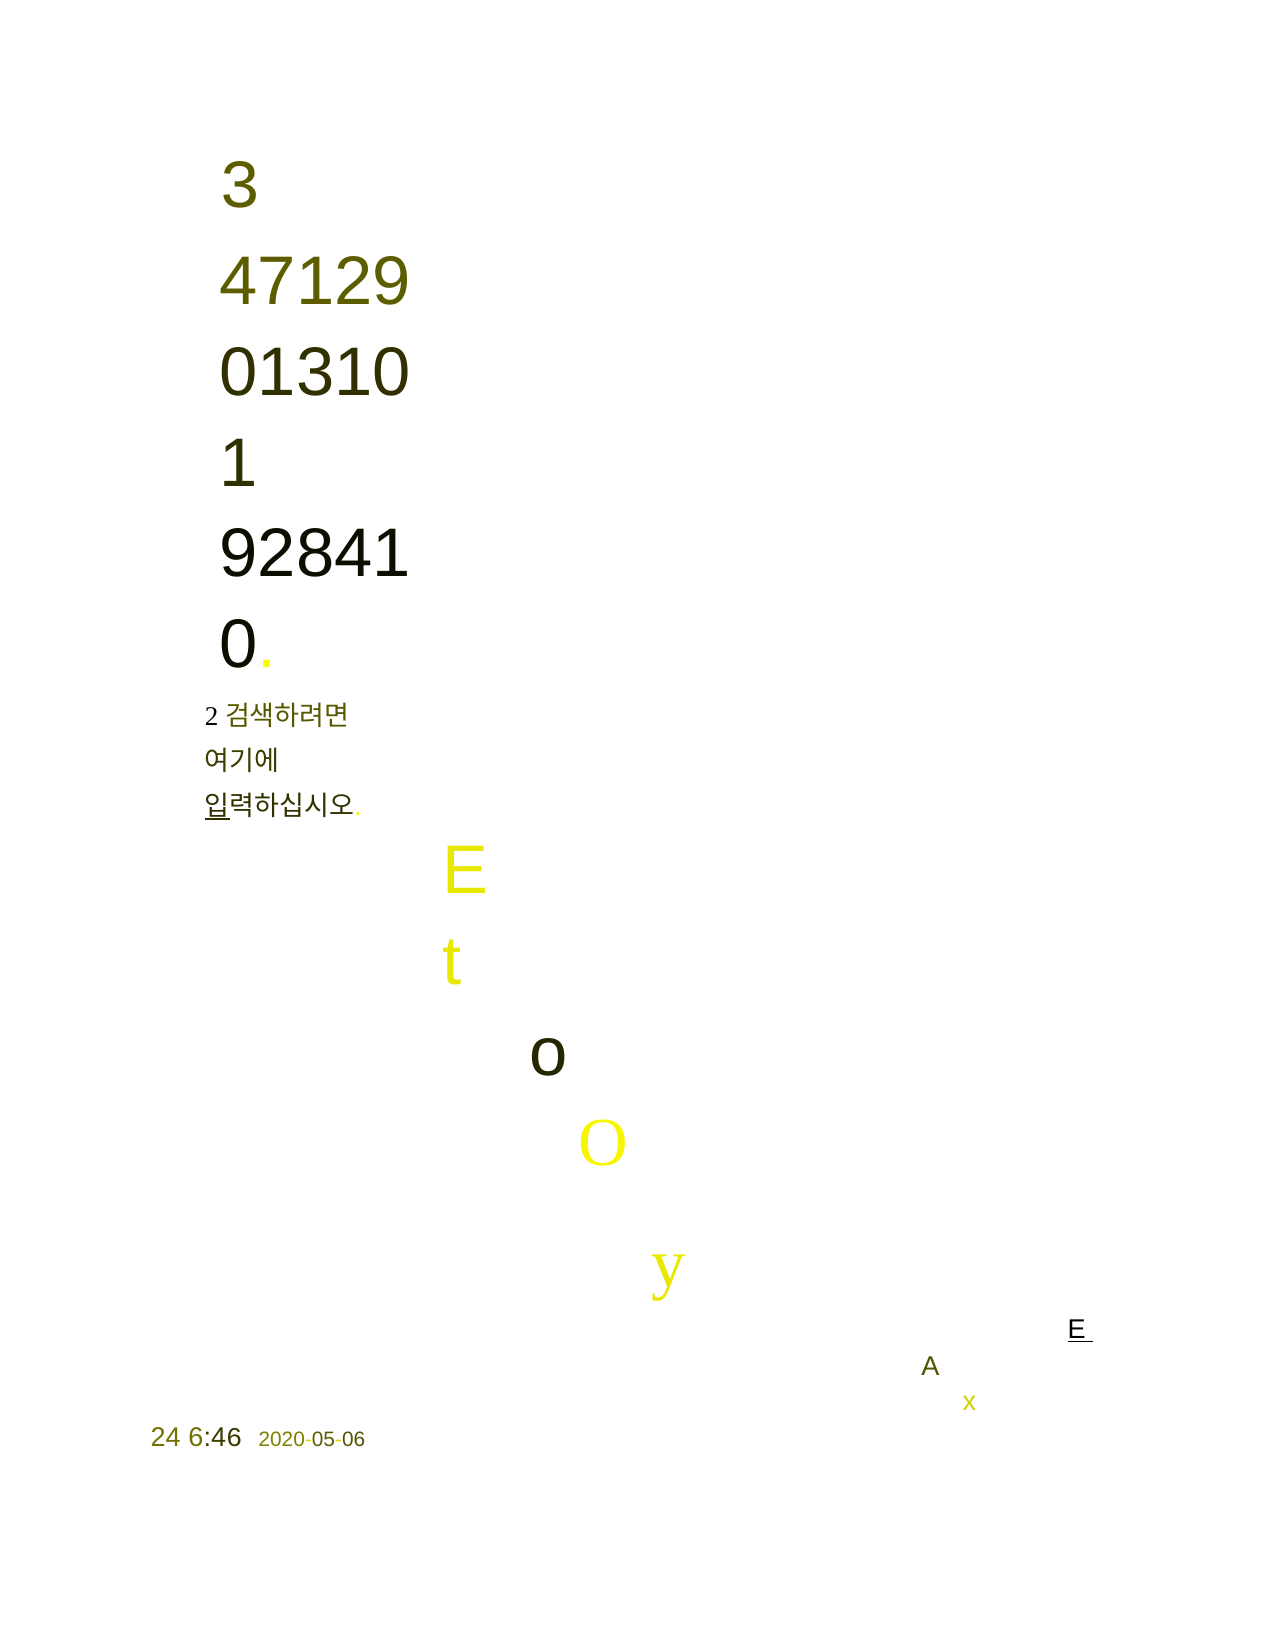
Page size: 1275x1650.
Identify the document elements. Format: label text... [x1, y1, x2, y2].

text x [962, 1385, 999, 1417]
text 24 6:46 2020-05-06 [150, 1421, 1083, 1455]
text 347129 013101 928410. [219, 150, 426, 682]
text 2 검색하려면 여기에 입력하십시오. [204, 694, 422, 823]
text o [529, 1011, 569, 1090]
text A [921, 1349, 958, 1381]
text y [651, 1223, 692, 1302]
text O [578, 1102, 618, 1219]
text E [1067, 1313, 1105, 1345]
text Et [442, 829, 494, 999]
